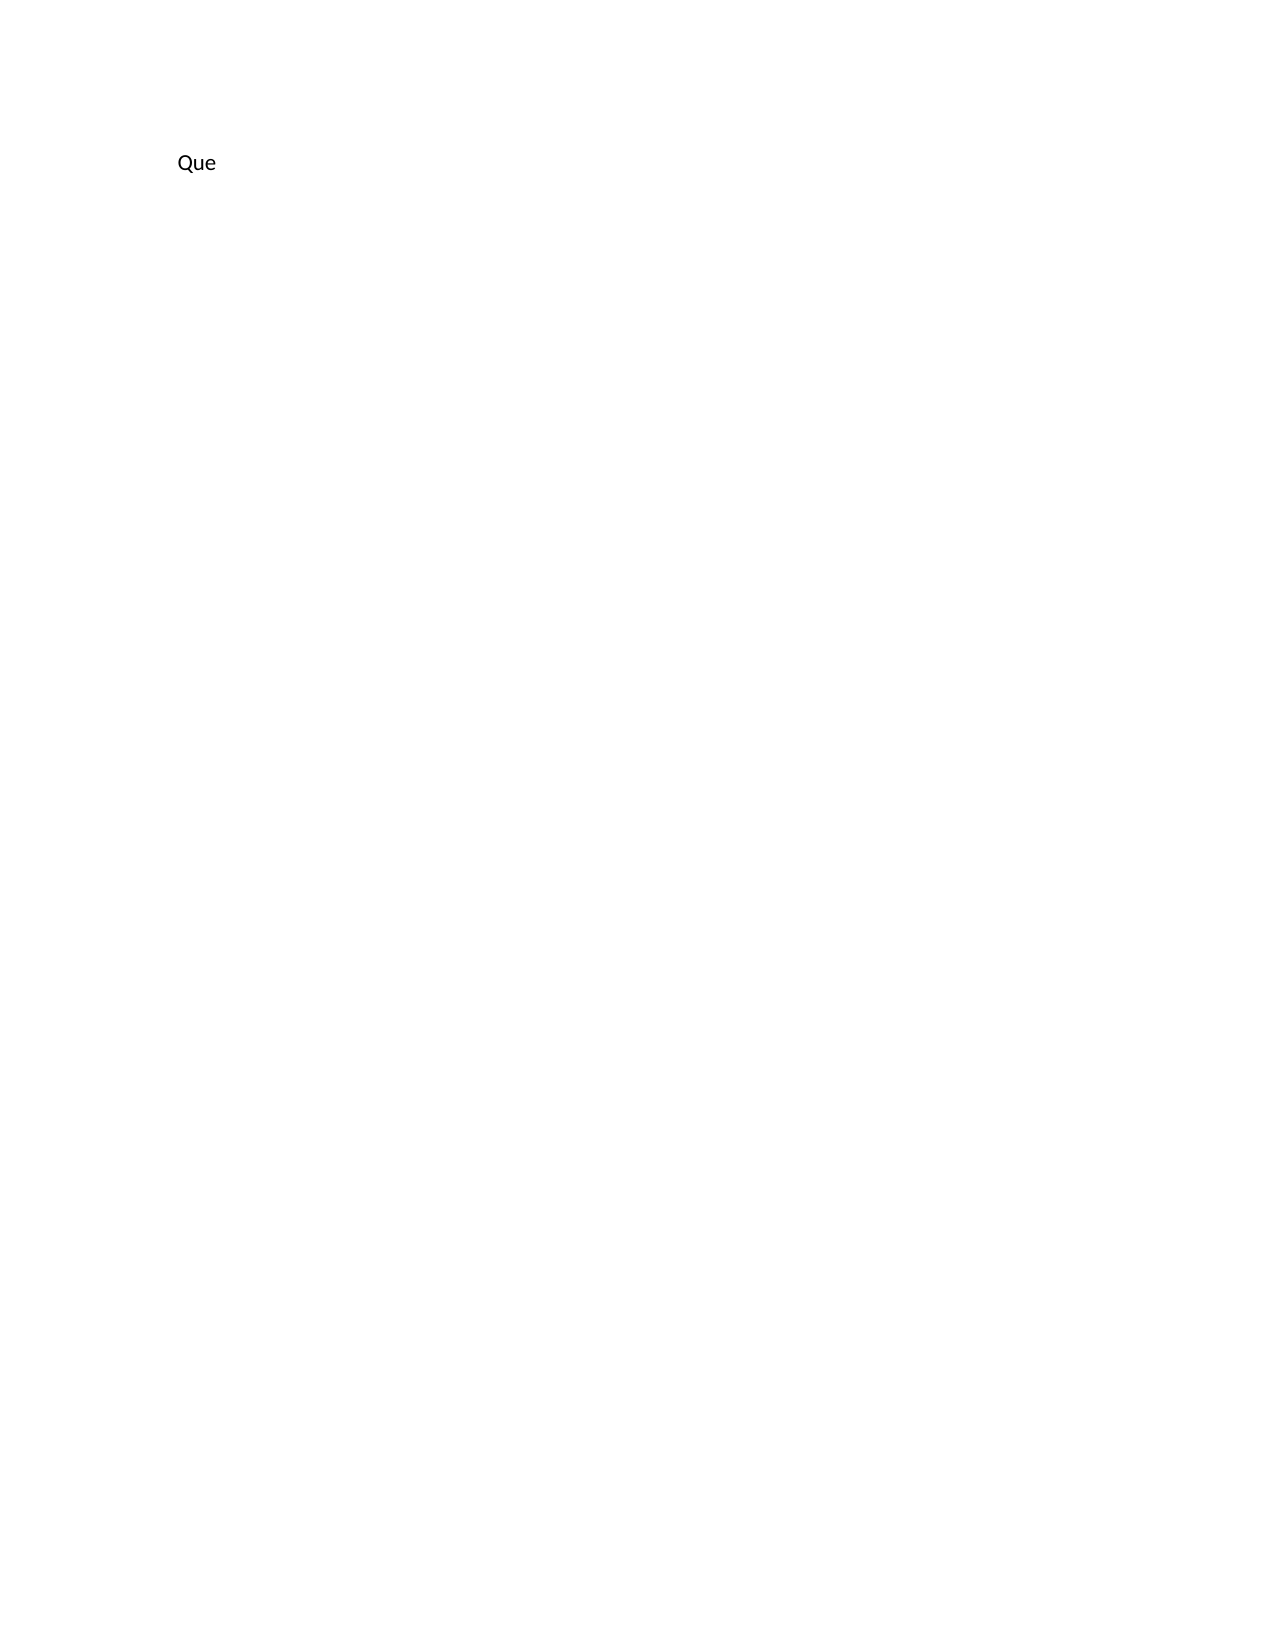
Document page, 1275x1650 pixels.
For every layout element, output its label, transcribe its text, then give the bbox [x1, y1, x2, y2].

text Que [177, 148, 1098, 176]
